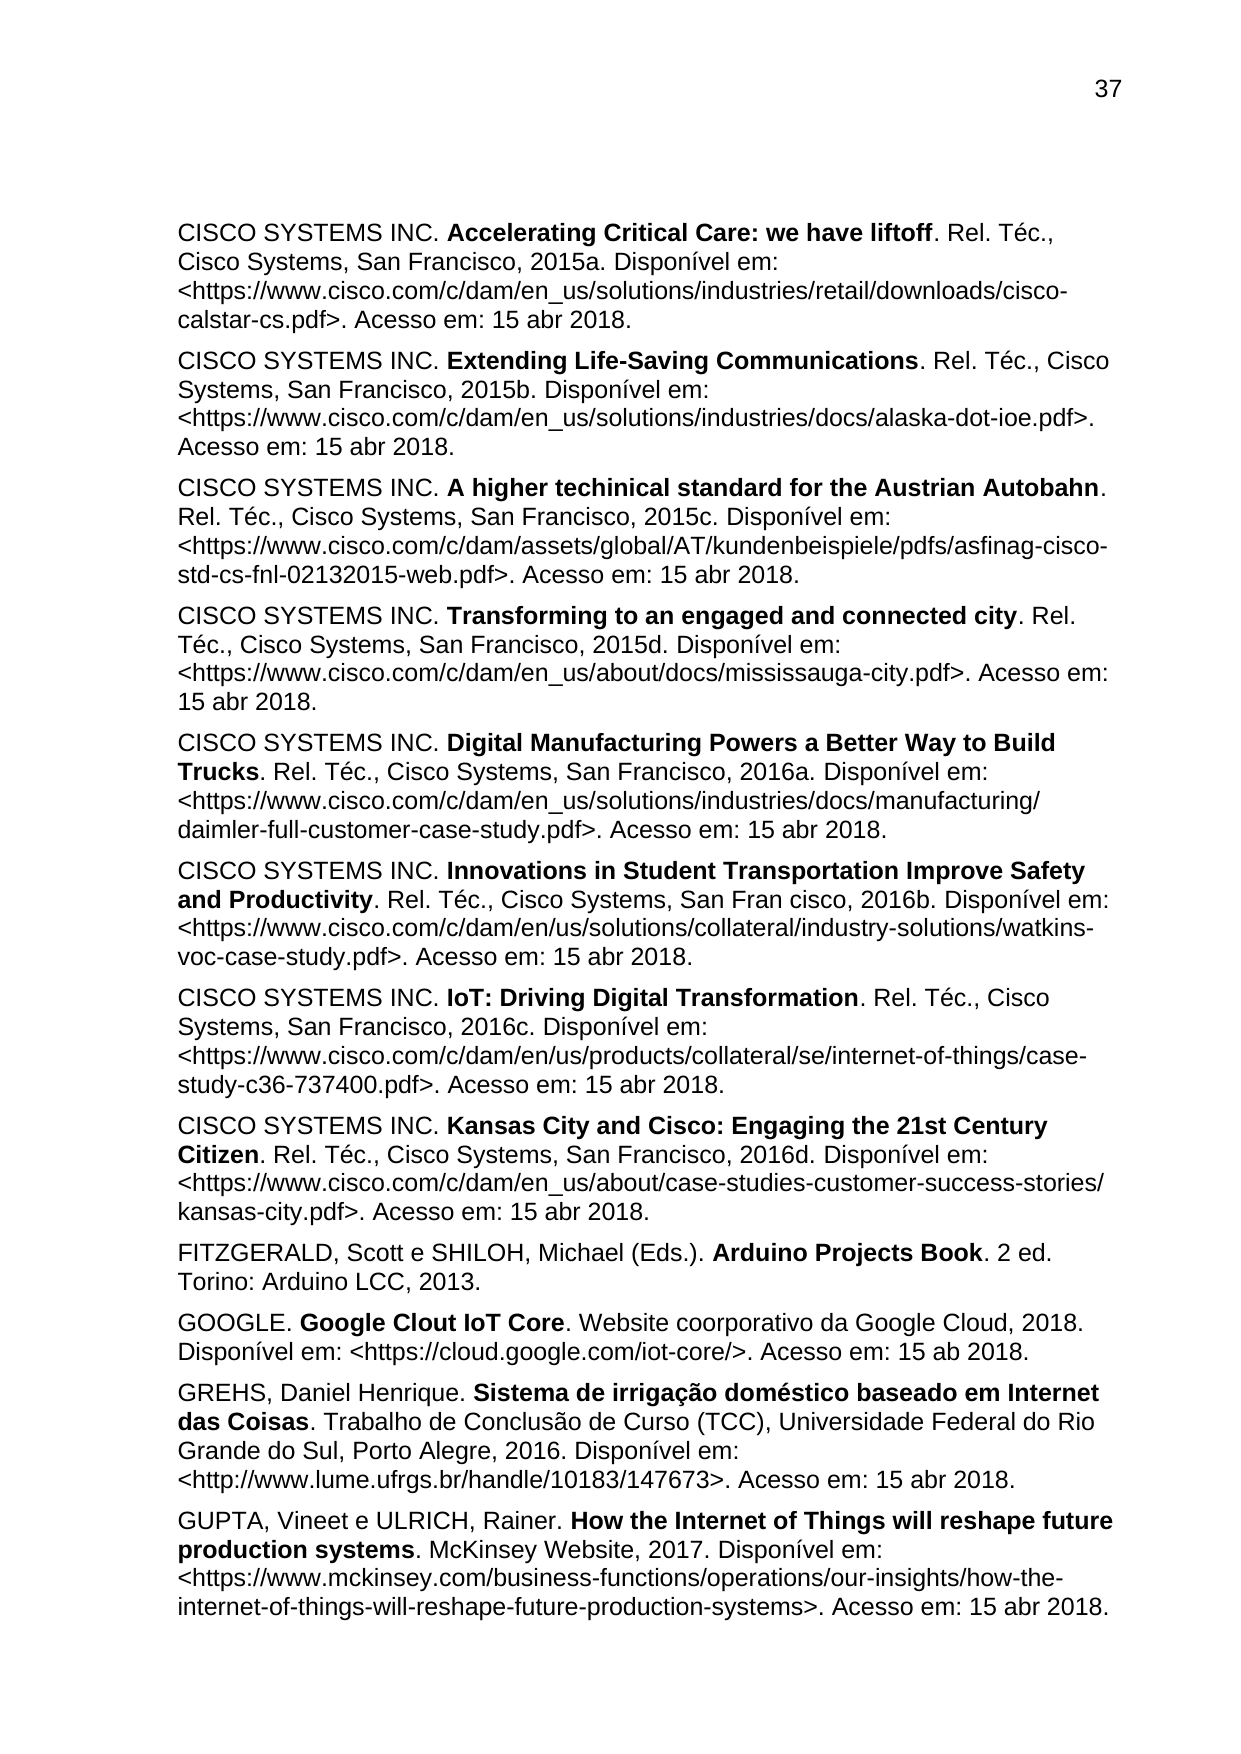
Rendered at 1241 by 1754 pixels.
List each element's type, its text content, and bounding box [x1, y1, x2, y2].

text CISCO SYSTEMS INC. Innovations in Student Transportation Improve Safety and Productivity. Rel. Téc., Cisco Systems, San Fran cisco, 2016b. Disponível em: <https://www.cisco.com/c/dam/en/us/solutions/collateral/industry-solutions/watkins-voc-case-study.pdf>. Acesso em: 15 abr 2018. [177, 856, 1122, 971]
text GUPTA, Vineet e ULRICH, Rainer. How the Internet of Things will reshape future production systems. McKinsey Website, 2017. Disponível em: <https://www.mckinsey.com/business-functions/operations/our-insights/how-the-internet-of-things-will-reshape-future-production-systems>. Acesso em: 15 abr 2018. [177, 1506, 1122, 1621]
text GOOGLE. Google Clout IoT Core. Website coorporativo da Google Cloud, 2018. Disponível em: <https://cloud.google.com/iot-core/>. Acesso em: 15 ab 2018. [177, 1308, 1122, 1366]
text CISCO SYSTEMS INC. A higher techinical standard for the Austrian Autobahn. Rel. Téc., Cisco Systems, San Francisco, 2015c. Disponível em: <https://www.cisco.com/c/dam/assets/global/AT/kundenbeispiele/pdfs/asfinag-cisco-std-cs-fnl-02132015-web.pdf>. Acesso em: 15 abr 2018. [177, 473, 1122, 588]
text CISCO SYSTEMS INC. Kansas City and Cisco: Engaging the 21st Century Citizen. Rel. Téc., Cisco Systems, San Francisco, 2016d. Disponível em: <https://www.cisco.com/c/dam/en_us/about/case-studies-customer-success-stories/kansas-city.pdf>. Acesso em: 15 abr 2018. [177, 1111, 1122, 1226]
text GREHS, Daniel Henrique. Sistema de irrigação doméstico baseado em Internet das Coisas. Trabalho de Conclusão de Curso (TCC), Universidade Federal do Rio Grande do Sul, Porto Alegre, 2016. Disponível em: <http://www.lume.ufrgs.br/handle/10183/147673>. Acesso em: 15 abr 2018. [177, 1378, 1122, 1493]
text FITZGERALD, Scott e SHILOH, Michael (Eds.). Arduino Projects Book. 2 ed. Torino: Arduino LCC, 2013. [177, 1238, 1122, 1296]
text CISCO SYSTEMS INC. Transforming to an engaged and connected city. Rel. Téc., Cisco Systems, San Francisco, 2015d. Disponível em: <https://www.cisco.com/c/dam/en_us/about/docs/mississauga-city.pdf>. Acesso em: 15 abr 2018. [177, 601, 1122, 716]
text CISCO SYSTEMS INC. IoT: Driving Digital Transformation. Rel. Téc., Cisco Systems, San Francisco, 2016c. Disponível em: <https://www.cisco.com/c/dam/en/us/products/collateral/se/internet-of-things/case-study-c36-737400.pdf>. Acesso em: 15 abr 2018. [177, 983, 1122, 1098]
text CISCO SYSTEMS INC. Extending Life-Saving Communications. Rel. Téc., Cisco Systems, San Francisco, 2015b. Disponível em: <https://www.cisco.com/c/dam/en_us/solutions/industries/docs/alaska-dot-ioe.pdf>. Acesso em: 15 abr 2018. [177, 346, 1122, 461]
text CISCO SYSTEMS INC. Accelerating Critical Care: we have liftoff. Rel. Téc., Cisco Systems, San Francisco, 2015a. Disponível em: <https://www.cisco.com/c/dam/en_us/solutions/industries/retail/downloads/cisco-calstar-cs.pdf>. Acesso em: 15 abr 2018. [177, 218, 1122, 333]
text CISCO SYSTEMS INC. Digital Manufacturing Powers a Better Way to Build Trucks. Rel. Téc., Cisco Systems, San Francisco, 2016a. Disponível em: <https://www.cisco.com/c/dam/en_us/solutions/industries/docs/manufacturing/daimler-full-customer-case-study.pdf>. Acesso em: 15 abr 2018. [177, 728, 1122, 843]
